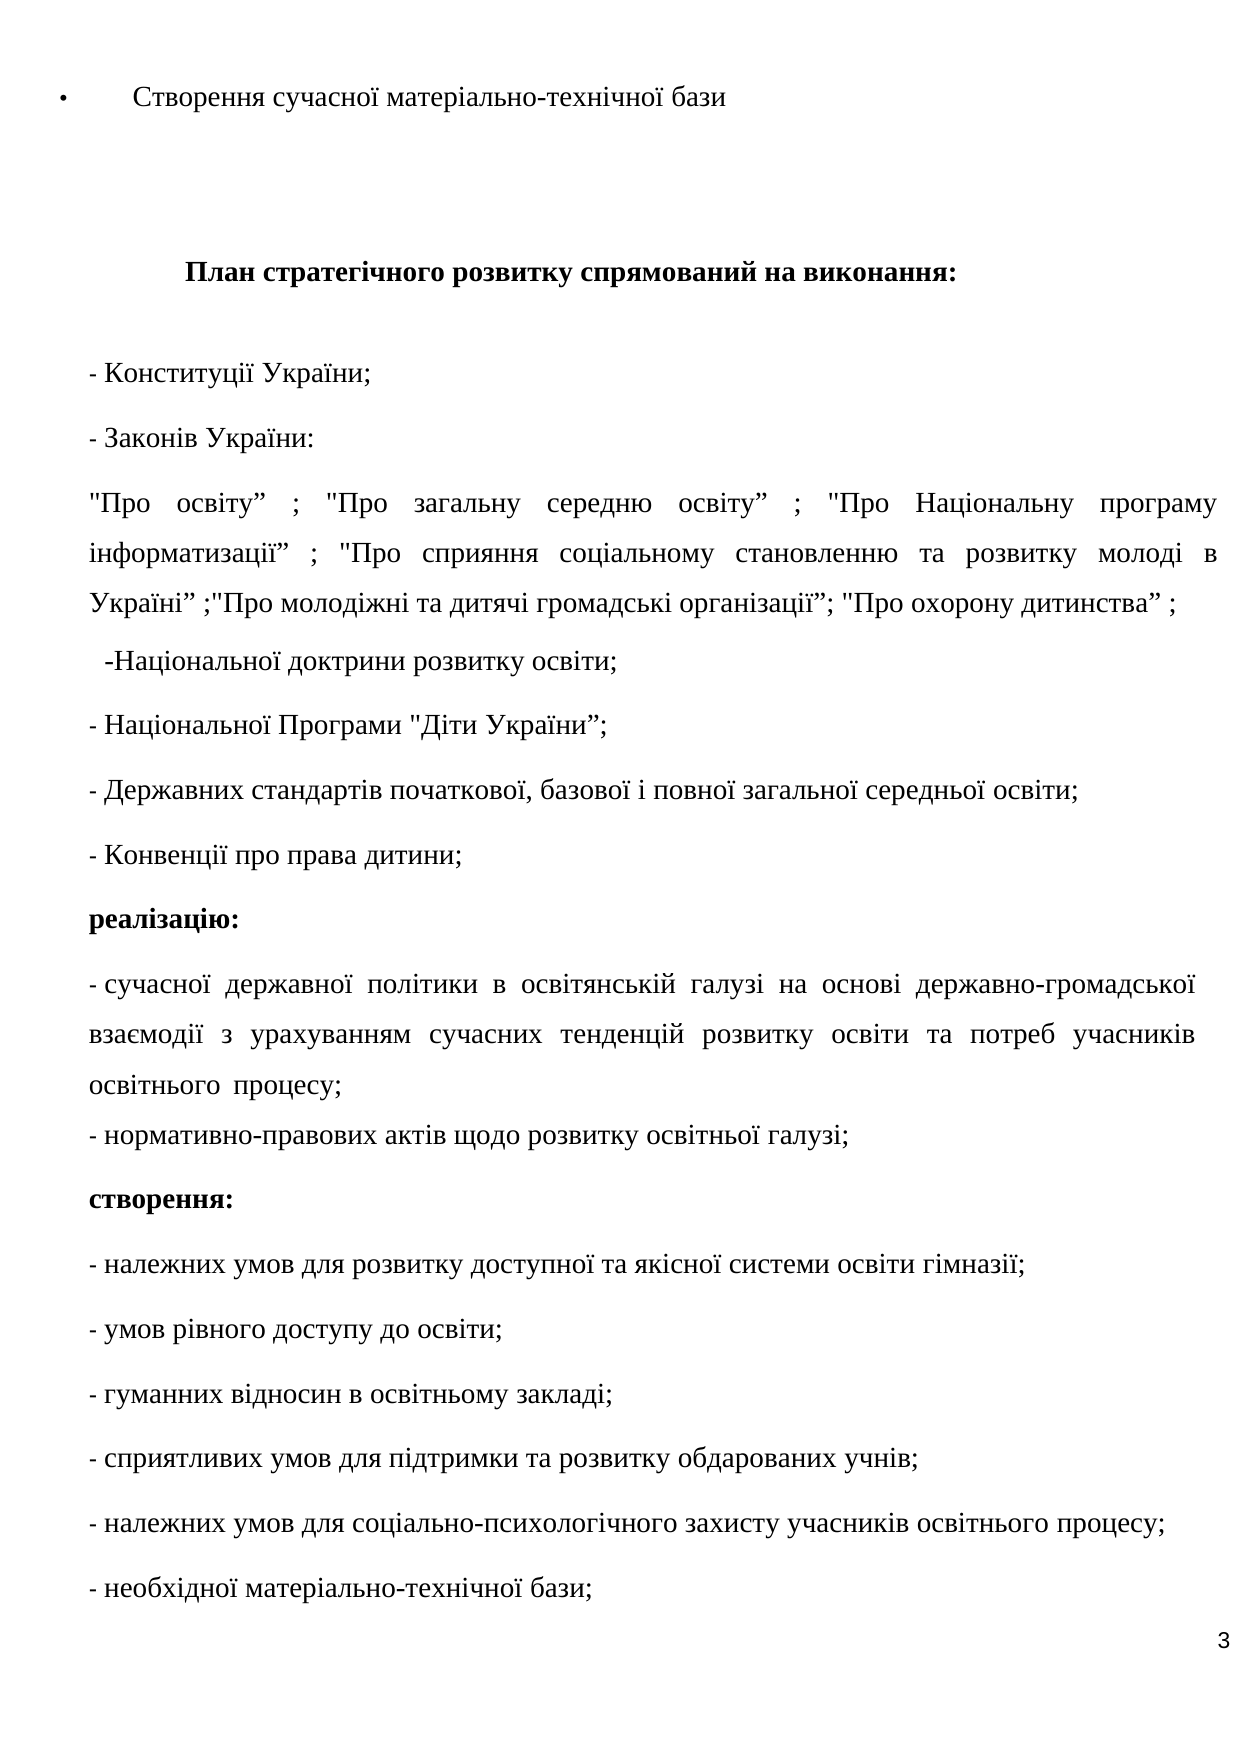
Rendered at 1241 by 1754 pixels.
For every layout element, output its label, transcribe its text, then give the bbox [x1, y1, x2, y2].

list Створення сучасної матеріально-технічної бази [59, 79, 1230, 113]
list Конституції України; [88, 355, 1230, 389]
list сприятливих умов для підтримки та розвитку обдарованих учнів; [88, 1441, 1230, 1474]
text План стратегічного розвитку спрямований на виконання: [185, 254, 1230, 287]
list гуманних відносин в освітньому закладі; [88, 1376, 1230, 1409]
list умов рівного доступу до освіти; [88, 1311, 1230, 1345]
list Національної Програми "Діти України”; [88, 707, 1230, 741]
text реалізацію: [88, 901, 1230, 935]
list необхідної матеріально-технічної бази; [88, 1570, 1230, 1603]
list Конвенції про права дитини; [88, 837, 1230, 871]
list належних умов для розвитку доступної та якісної системи освіти гімназії; [88, 1246, 1230, 1280]
text -Національної доктрини розвитку освіти; [48, 643, 1230, 676]
text створення: [88, 1181, 1230, 1215]
list Державних стандартів початкової, базової і повної загальної середньої освіти; [88, 772, 1230, 806]
list сучасної державної політики в освітянській галузі на основі державно-громадської взаємодії з урахуванням сучасних тенденцій розвитку освіти та потреб учасників освітнього процесу; [88, 966, 1197, 1100]
list Законів України: [88, 420, 1230, 453]
text "Про освіту” ; "Про загальну середню освіту” ; "Про Національну програму інформатизації” ; "Про сприяння соціальному становленню та розвитку молоді в Україні” ;"Про молодіжні та дитячі громадські організації”; "Про охорону дитинства” ; [88, 485, 1219, 619]
list нормативно-правових актів щодо розвитку освітньої галузі; [88, 1117, 1230, 1151]
list належних умов для соціально-психологічного захисту учасників освітнього процесу; [88, 1505, 1230, 1539]
